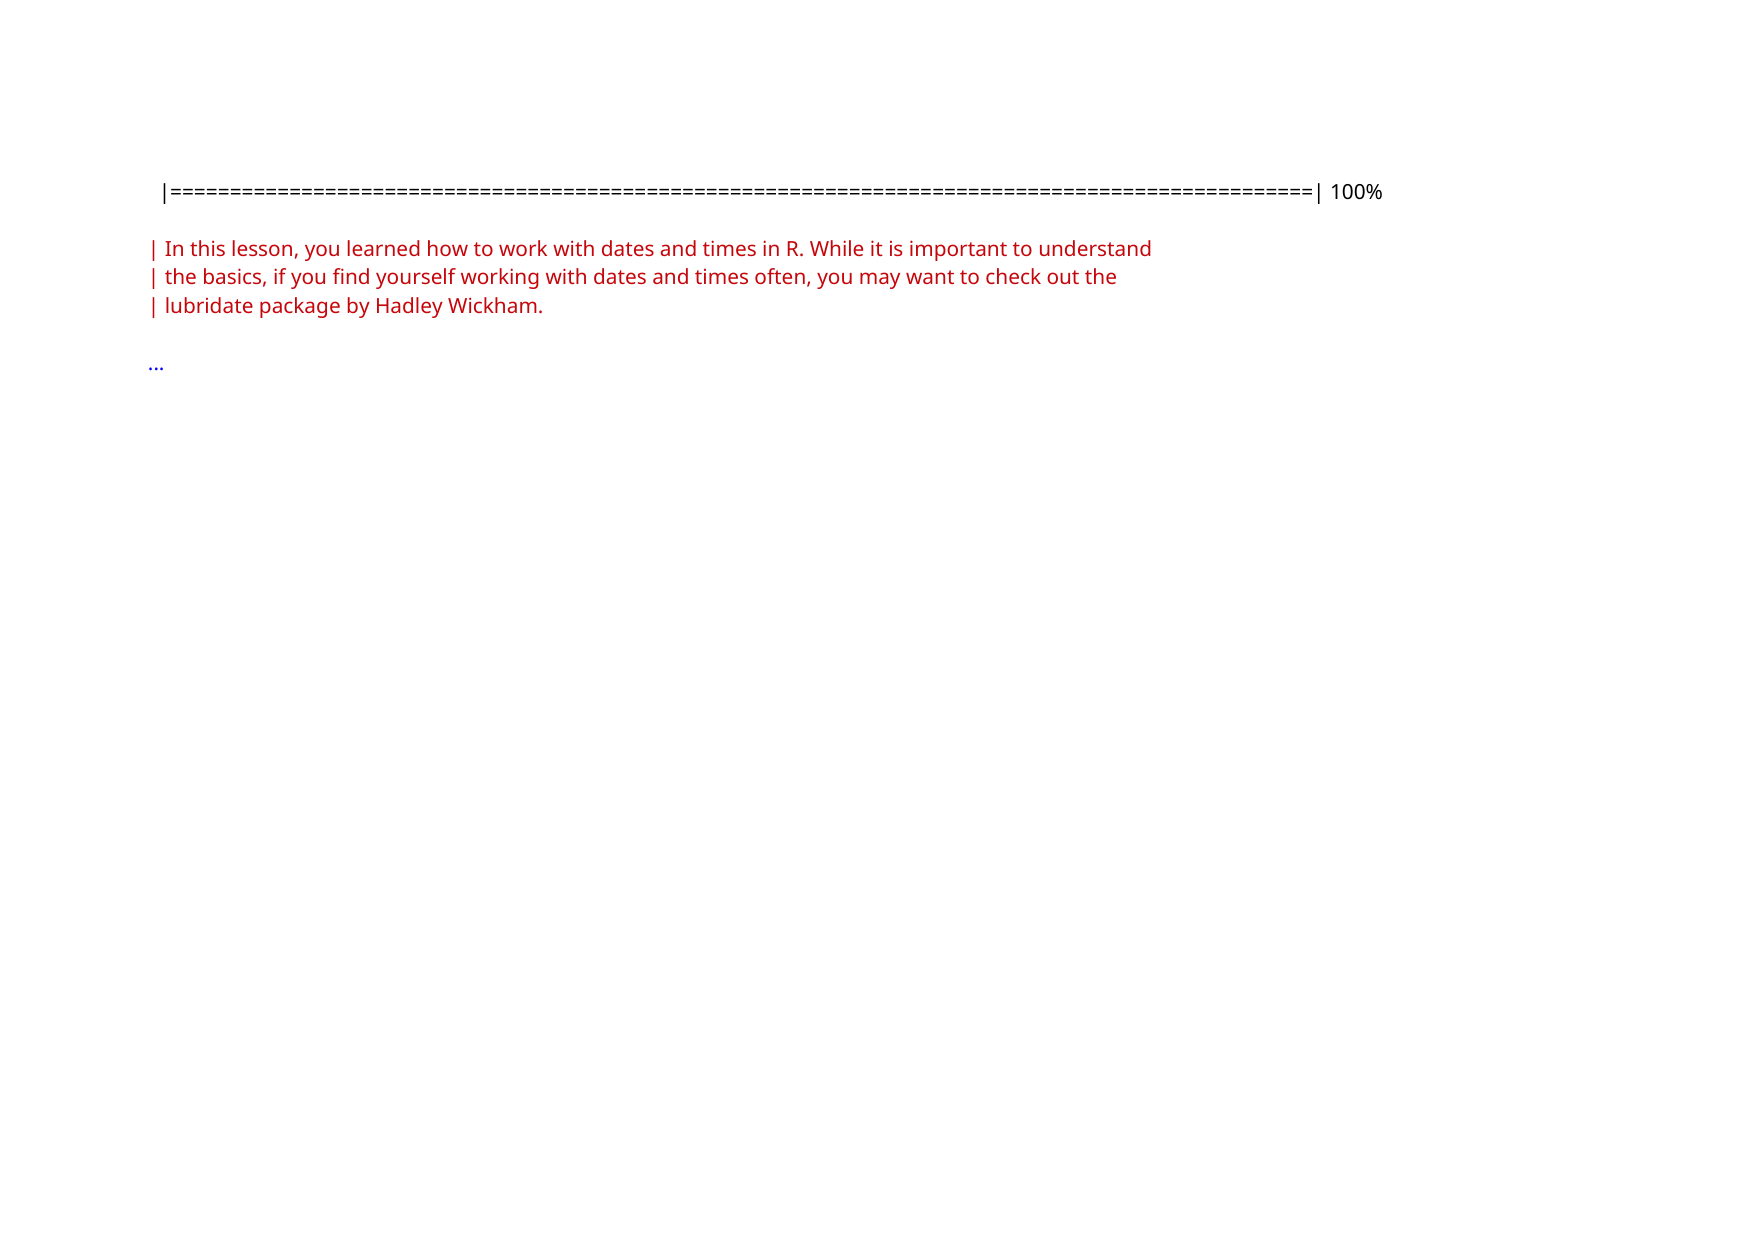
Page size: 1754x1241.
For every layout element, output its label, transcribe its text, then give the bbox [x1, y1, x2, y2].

text ... [148, 348, 1606, 376]
text |================================================================================================| 100% [148, 177, 1606, 206]
text | the basics, if you find yourself working with dates and times often, you may want to check out the [148, 262, 1606, 291]
text | lubridate package by Hadley Wickham. [148, 291, 1606, 319]
text | In this lesson, you learned how to work with dates and times in R. While it is important to understand [148, 234, 1606, 262]
